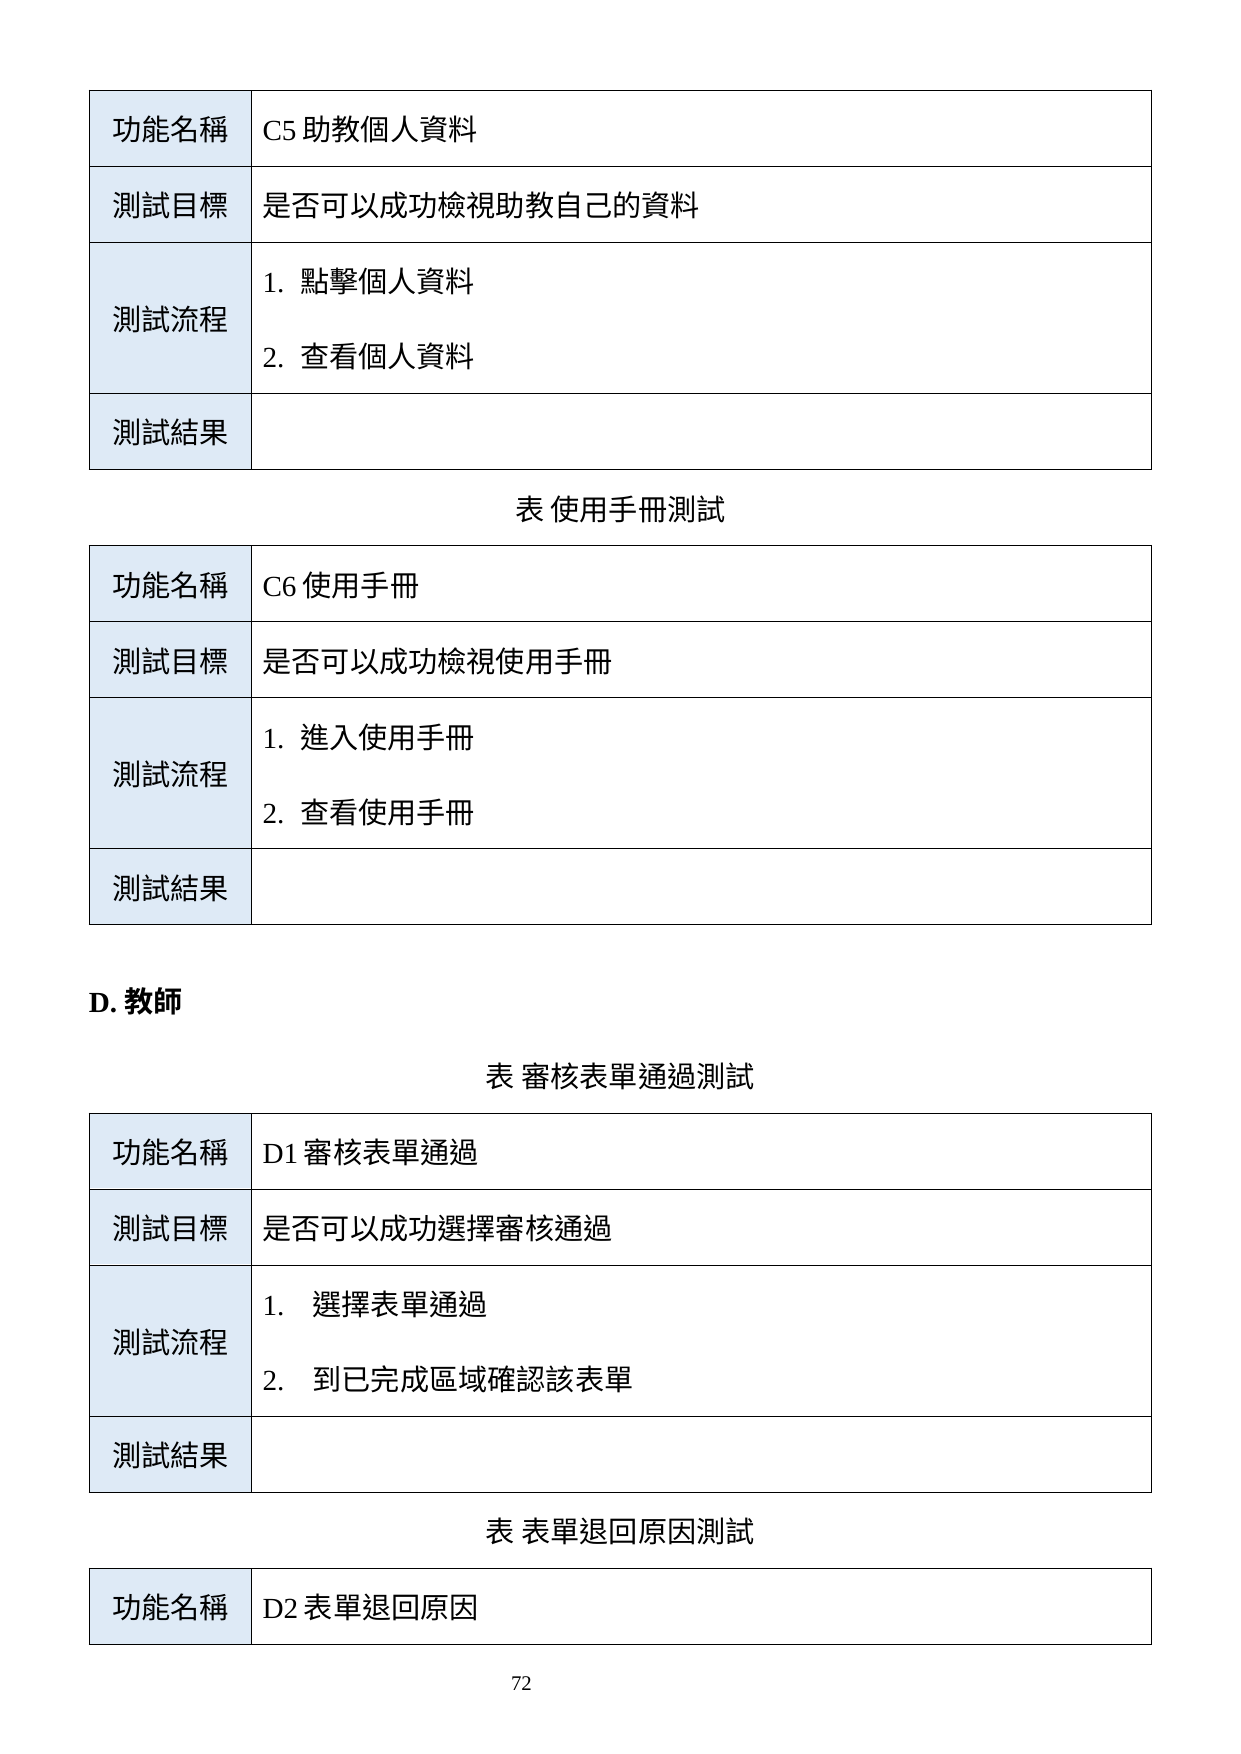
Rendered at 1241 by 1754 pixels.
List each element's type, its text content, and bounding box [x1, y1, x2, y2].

table_cell 是否可以成功檢視助教自己的資料 [252, 167, 1151, 242]
table_cell 測試結果 [90, 394, 251, 469]
table_header 功能名稱 [90, 1114, 251, 1188]
table_cell 測試目標 [90, 167, 251, 242]
text D. 教師 [89, 962, 1152, 1037]
table_cell 測試流程 [90, 698, 251, 848]
table_header 功能名稱 [90, 546, 251, 621]
table_cell [252, 394, 1151, 469]
table_cell 測試結果 [90, 1417, 251, 1492]
table_header D2表單退回原因 [252, 1569, 1151, 1644]
table_header C5助教個人資料 [252, 91, 1151, 166]
table_cell 選擇表單通過 到已完成區域確認該表單 [252, 1266, 1151, 1416]
table_cell 測試流程 [90, 243, 251, 393]
table_header C6使用手冊 [252, 546, 1151, 621]
text 表 審核表單通過測試 [89, 1037, 1152, 1112]
text 表 表單退回原因測試 [89, 1493, 1152, 1568]
table_cell 進入使用手冊 查看使用手冊 [252, 698, 1151, 848]
table_cell [252, 849, 1151, 924]
table_cell 測試結果 [90, 849, 251, 924]
table_cell 是否可以成功選擇審核通過 [252, 1190, 1151, 1264]
table_header D1審核表單通過 [252, 1114, 1151, 1188]
table_header 功能名稱 [90, 1569, 251, 1644]
table_cell 點擊個人資料 查看個人資料 [252, 243, 1151, 393]
text 表 使用手冊測試 [89, 470, 1152, 545]
table_cell 測試目標 [90, 1190, 251, 1264]
table_cell 測試目標 [90, 622, 251, 697]
table_header 功能名稱 [90, 91, 251, 166]
table_cell [252, 1417, 1151, 1492]
table_cell 測試流程 [90, 1266, 251, 1416]
table_cell 是否可以成功檢視使用手冊 [252, 622, 1151, 697]
